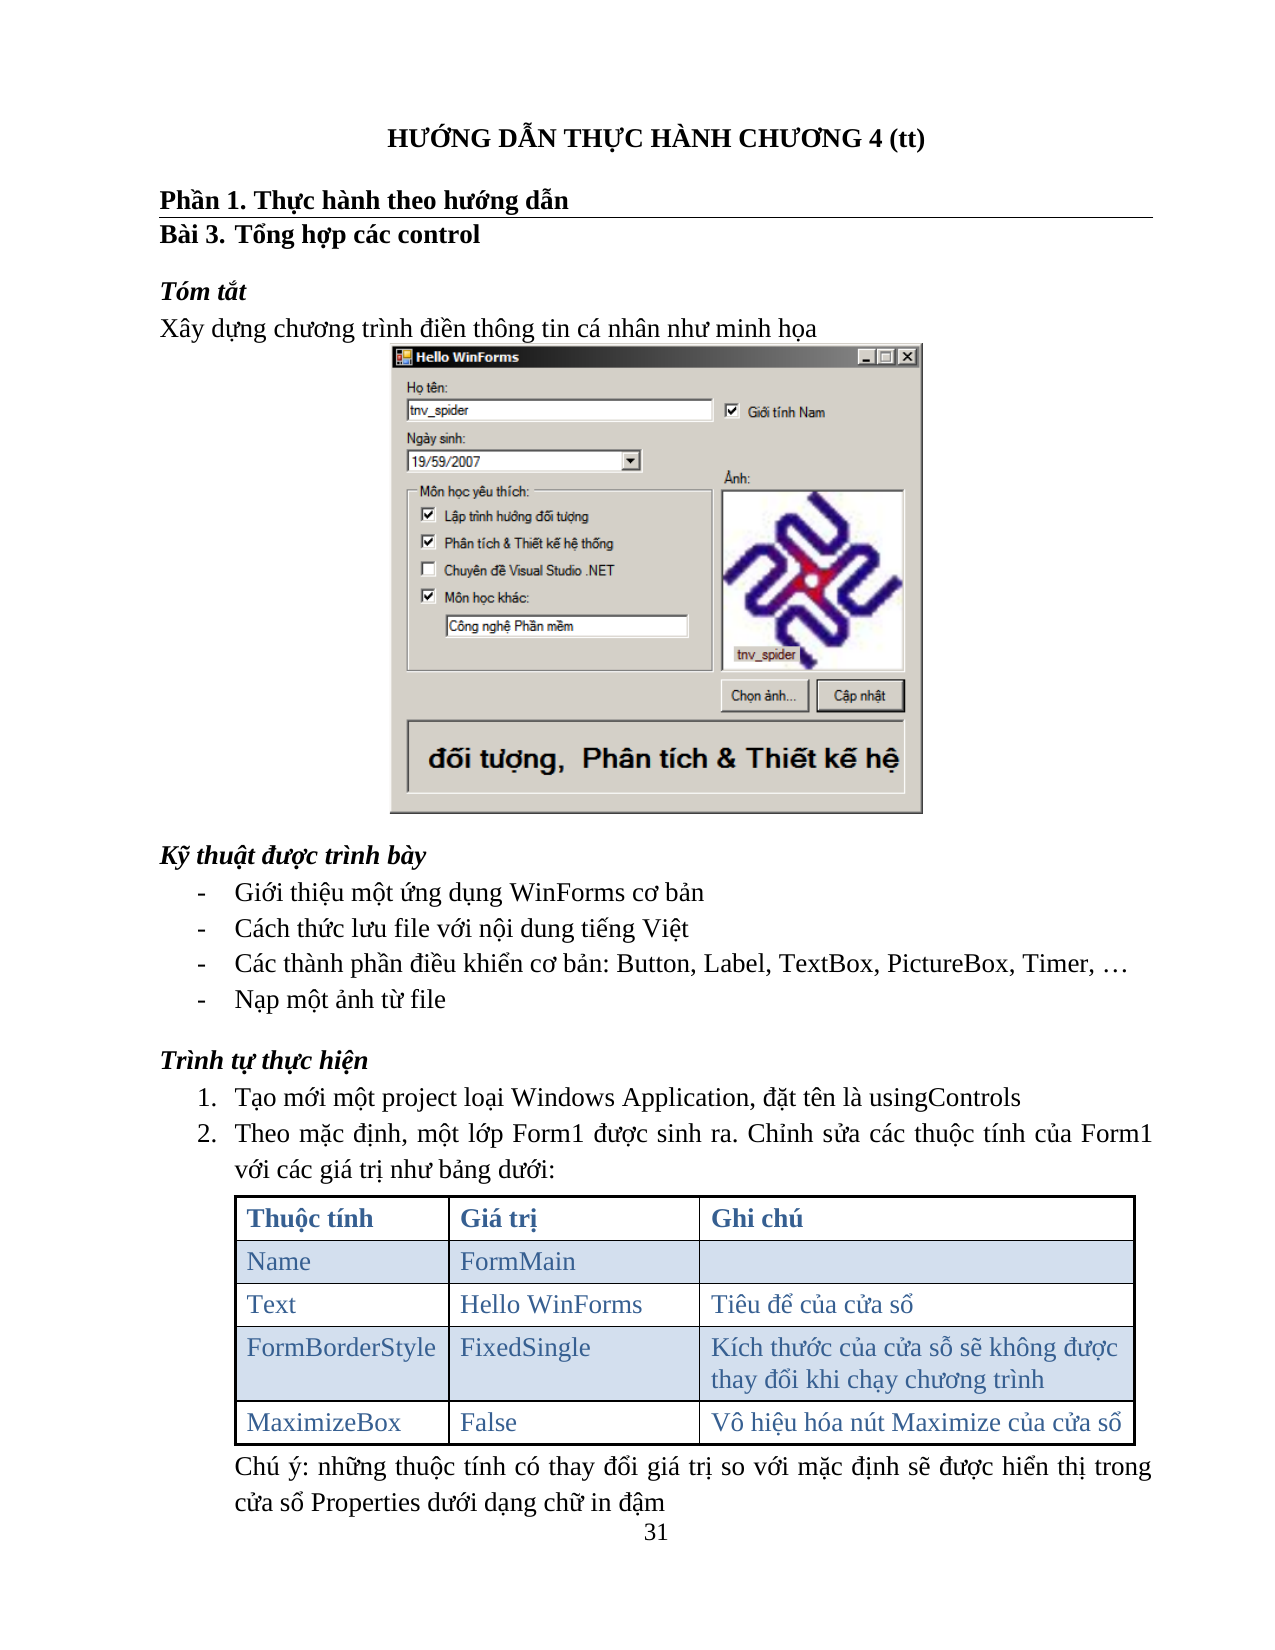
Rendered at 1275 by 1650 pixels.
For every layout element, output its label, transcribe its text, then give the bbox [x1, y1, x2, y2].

table_header Thuộc tính [237, 1198, 448, 1239]
table_header Ghi chú [700, 1198, 1133, 1239]
text HƯỚNG DẪN THỰC HÀNH CHƯƠNG 4 (tt) [159, 122, 1153, 153]
subtitle Trình tự thực hiện [159, 1044, 1153, 1075]
list Giới thiệu một ứng dụng WinForms cơ bản [197, 876, 1153, 907]
table_cell False [450, 1402, 699, 1443]
table_cell Name [237, 1241, 448, 1283]
picture [389, 343, 923, 814]
list Các thành phần điều khiển cơ bản: Button, Label, TextBox, PictureBox, Timer, … [197, 948, 1153, 979]
table_cell [700, 1241, 1133, 1283]
table_cell Tiêu để của cửa sổ [700, 1284, 1133, 1326]
list Tạo mới một project loại Windows Application, đặt tên là usingControls [197, 1081, 1153, 1113]
table_cell MaximizeBox [237, 1402, 448, 1443]
table_header Giá trị [450, 1198, 699, 1239]
text Chú ý: những thuộc tính có thay đổi giá trị so với mặc định sẽ được hiển thị trong cửa sổ Properties dưới dạng chữ in đậm [234, 1451, 1153, 1517]
table_cell FixedSingle [450, 1327, 699, 1400]
table_cell Vô hiệu hóa nút Maximize của cửa sổ [700, 1402, 1133, 1443]
list Tổng hợp các control [159, 218, 1153, 249]
list Theo mặc định, một lớp Form1 được sinh ra. Chỉnh sửa các thuộc tính của Form1 với các giá trị như bảng dưới: [197, 1117, 1153, 1184]
subtitle Tóm tắt [159, 274, 1153, 306]
table_cell FormBorderStyle [237, 1327, 448, 1400]
table_cell Text [237, 1284, 448, 1326]
subtitle Kỹ thuật được trình bày [159, 839, 1153, 870]
table_cell Kích thước của cửa sỗ sẽ không được thay đổi khi chạy chương trình [700, 1327, 1133, 1400]
text Phần 1. Thực hành theo hướng dẫn [159, 184, 1153, 217]
text Xây dựng chương trình điền thông tin cá nhân như minh họa [159, 312, 1153, 343]
table_cell Hello WinForms [450, 1284, 699, 1326]
list Cách thức lưu file với nội dung tiếng Việt [197, 912, 1153, 943]
table_cell FormMain [450, 1241, 699, 1283]
list Nạp một ảnh từ file [197, 983, 1153, 1014]
